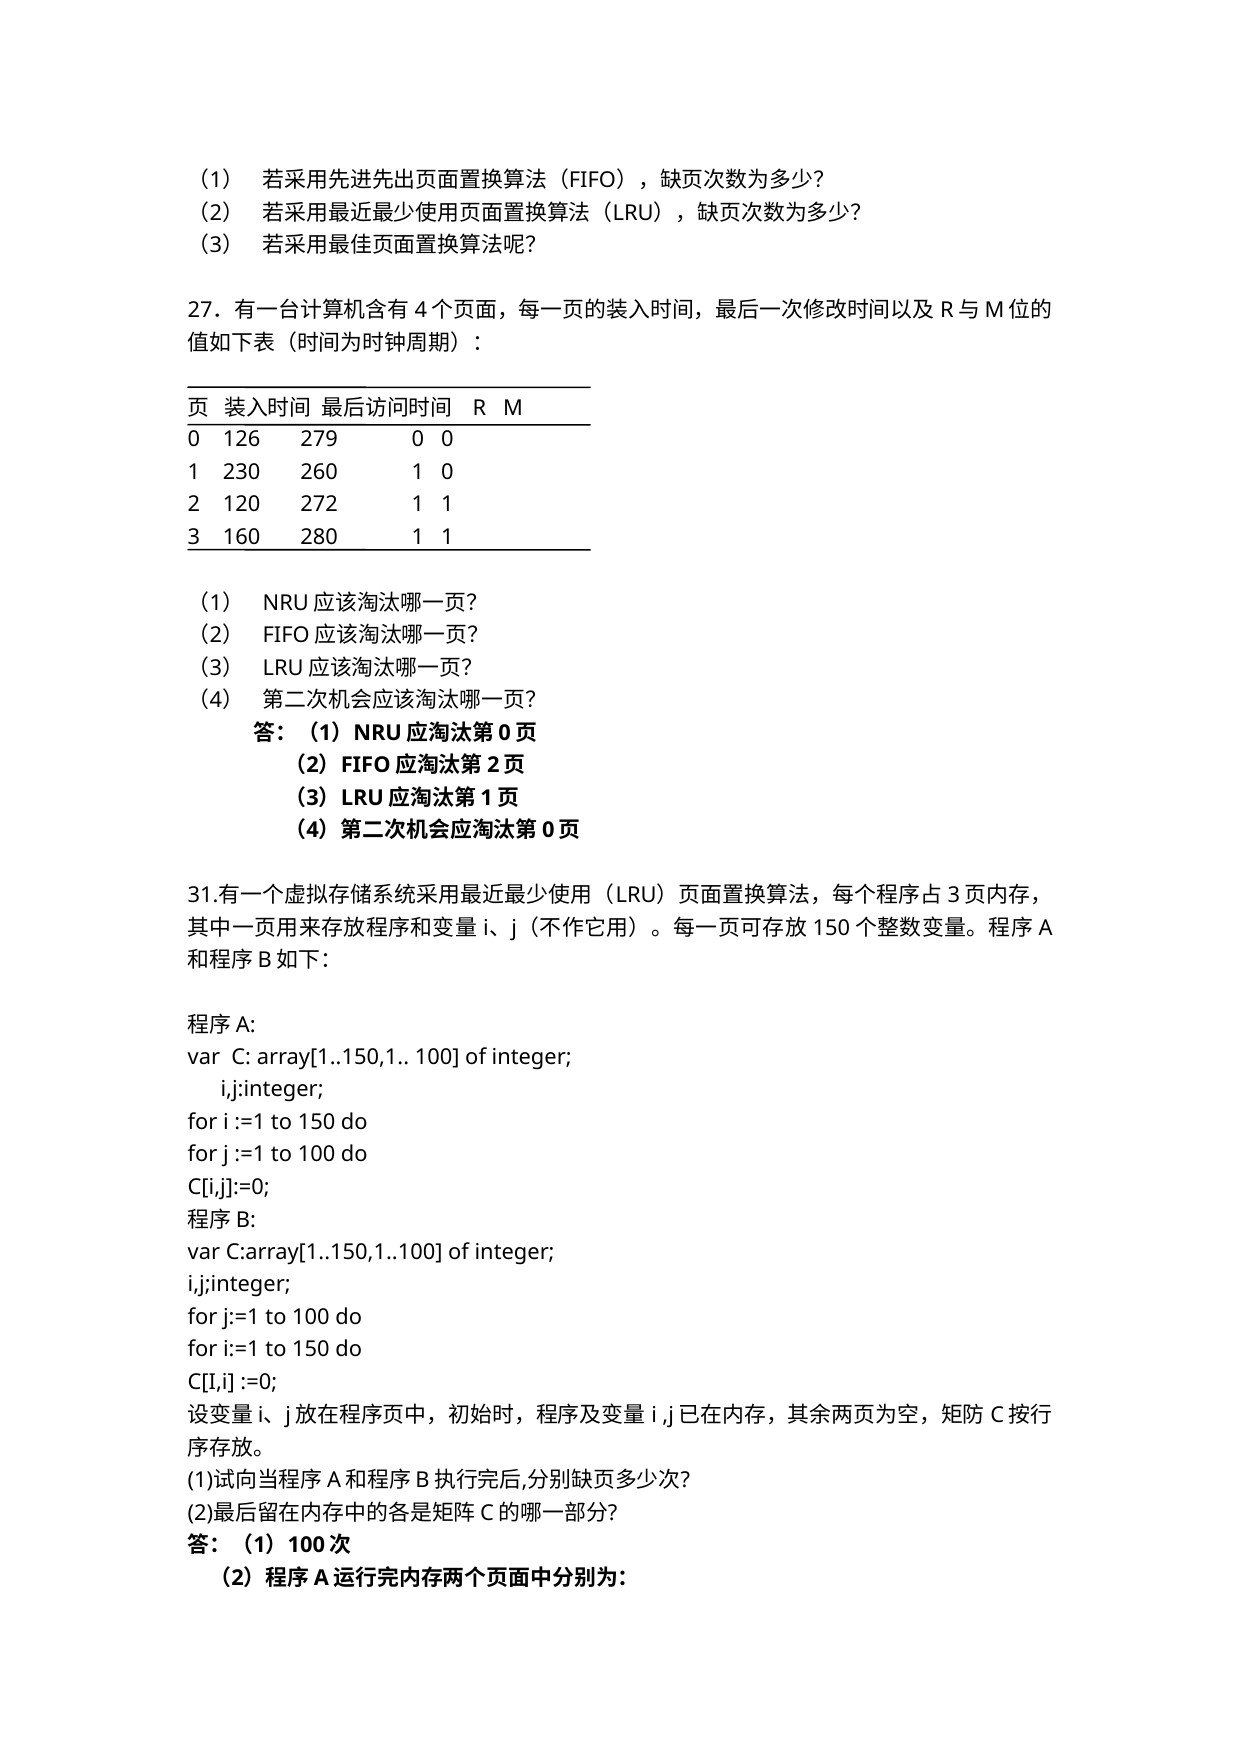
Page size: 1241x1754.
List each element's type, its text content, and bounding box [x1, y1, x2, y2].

list FIFO应该淘汰哪一页？ [187, 617, 1053, 649]
text var C:array[1..150,1..100] of integer; [187, 1234, 1053, 1267]
text 页 装入时间 最后访问时间 R M [187, 389, 1053, 422]
text 0 126 279 0 0 [187, 422, 1053, 454]
list LRU应该淘汰哪一页？ [187, 649, 1053, 682]
text 31.有一个虚拟存储系统采用最近最少使用（LRU）页面置换算法，每个程序占3页内存，其中一页用来存放程序和变量i、j（不作它用）。每一页可存放150个整数变量。程序A和程序B如下： [187, 877, 1053, 974]
text 程序A: [187, 1007, 1053, 1039]
list （4）第二次机会应淘汰第0页 [262, 812, 1053, 844]
text for i :=1 to 150 do [187, 1104, 1053, 1137]
list 若采用最近最少使用页面置换算法（LRU），缺页次数为多少？ [187, 194, 1053, 227]
text 27．有一台计算机含有4个页面，每一页的装入时间，最后一次修改时间以及R与M位的值如下表（时间为时钟周期）： [187, 292, 1053, 357]
list NRU应该淘汰哪一页？ [187, 584, 1053, 617]
text 程序B: [187, 1202, 1053, 1234]
text var C: array[1..150,1.. 100] of integer; [187, 1039, 1053, 1072]
text 答：（1）NRU应淘汰第0页 [187, 714, 1053, 747]
text (1)试向当程序A和程序B执行完后,分别缺页多少次? [187, 1462, 1053, 1494]
list 若采用最佳页面置换算法呢？ [187, 227, 1053, 259]
list （3）LRU应淘汰第1页 [262, 779, 1053, 812]
list 第二次机会应该淘汰哪一页？ [187, 682, 1053, 714]
text C[I,i] :=0; [187, 1364, 1053, 1397]
text i,j:integer; [187, 1072, 1053, 1104]
text 设变量i、j放在程序页中，初始时，程序及变量i ,j已在内存，其余两页为空，矩防C按行序存放。 [187, 1397, 1053, 1462]
text for j :=1 to 100 do [187, 1137, 1053, 1169]
text 3 160 280 1 1 [187, 519, 1053, 552]
text 答：（1）100次 [187, 1527, 1053, 1559]
text C[i,j]:=0; [187, 1169, 1053, 1202]
text i,j;integer; [187, 1267, 1053, 1299]
list 若采用先进先出页面置换算法（FIFO），缺页次数为多少？ [187, 162, 1053, 194]
list （2）FIFO应淘汰第2页 [262, 747, 1053, 779]
text (2)最后留在内存中的各是矩阵C的哪一部分? [187, 1494, 1053, 1527]
text 1 230 260 1 0 [187, 454, 1053, 487]
text （2）程序A运行完内存两个页面中分别为： [187, 1559, 1053, 1592]
text for j:=1 to 100 do [187, 1299, 1053, 1332]
text for i:=1 to 150 do [187, 1332, 1053, 1364]
text 2 120 272 1 1 [187, 487, 1053, 519]
